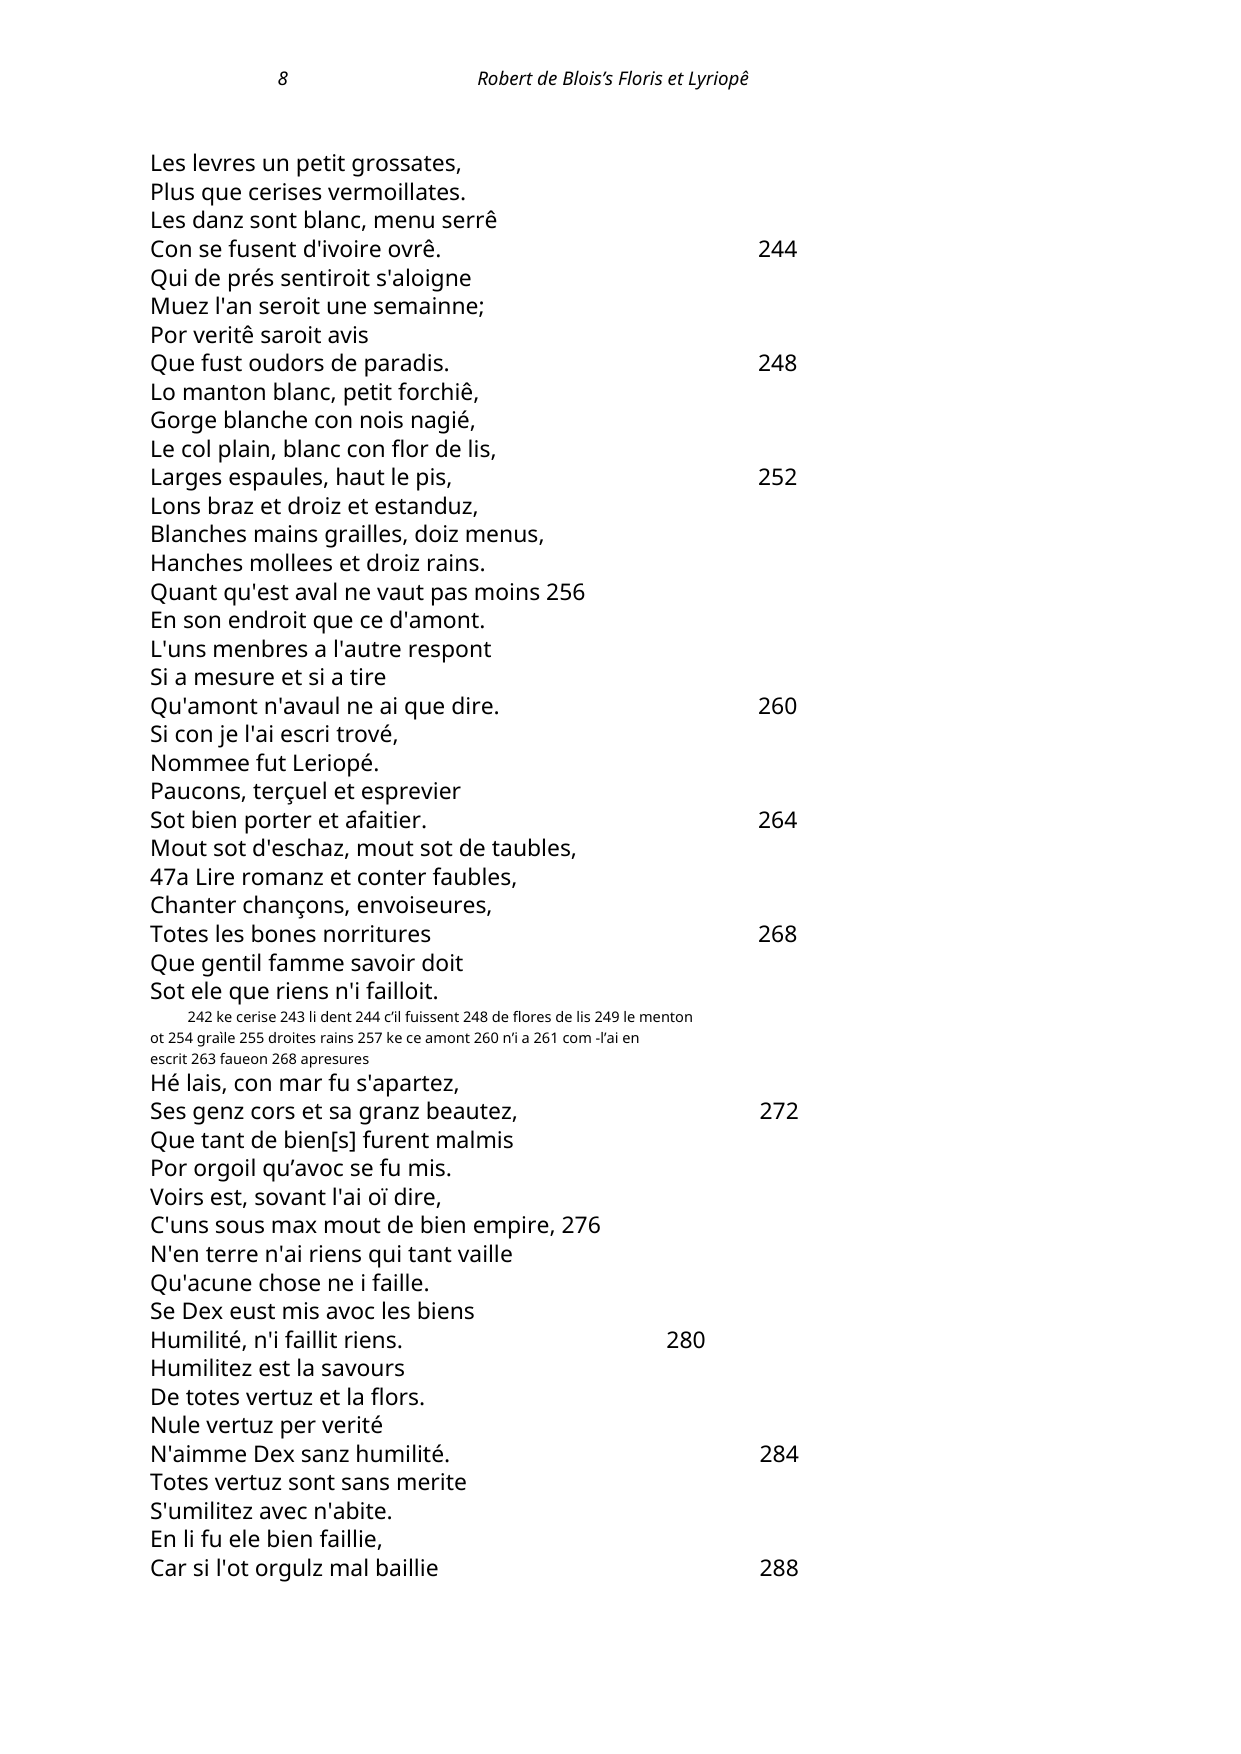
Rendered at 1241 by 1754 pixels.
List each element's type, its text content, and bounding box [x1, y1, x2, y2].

text Larges espaules, haut le pis, 252 [150, 463, 1090, 491]
text Humilitez est la savours De totes vertuz et la flors. [150, 1354, 1090, 1411]
text Les levres un petit grossates, [150, 149, 1090, 177]
text 242 ke cerise 243 li dent 244 c’il fuissent 248 de flores de lis 249 le menton ot 254 graìle 255 droites rains 257 ke ce amont 260 n’i a 261 com -l’ai en escrit 263 faueon 268 apresures [150, 1005, 1090, 1068]
text Totes vertuz sont sans merite S'umilitez avec n'abite. [150, 1468, 1090, 1525]
text Hé lais, con mar fu s'apartez, [150, 1068, 1090, 1097]
text Gorge blanche con nois nagié, [150, 406, 1090, 434]
text Si con je l'ai escri trové, [150, 720, 1090, 748]
text Plus que cerises vermoillates. [150, 177, 1090, 206]
text Ses genz cors et sa granz beautez, 272 [150, 1097, 1090, 1125]
text Que fust oudors de paradis. 248 [150, 349, 1090, 377]
text Lo manton blanc, petit forchiê, [150, 377, 1090, 406]
text L'uns menbres a l'autre respont Si a mesure et si a tire [150, 634, 1090, 691]
text Quant qu'est aval ne vaut pas moins 256 En son endroit que ce d'amont. [150, 577, 1090, 634]
text Por veritê saroit avis [150, 320, 1090, 349]
text Qu'amont n'avaul ne ai que dire. 260 [150, 691, 1090, 720]
text C'uns sous max mout de bien empire, 276 N'en terre n'ai riens qui tant vaille Qu'acune chose ne i faille. [150, 1211, 1090, 1297]
text Le col plain, blanc con flor de lis, [150, 434, 1090, 463]
text Paucons, terçuel et esprevier [150, 777, 1090, 805]
text Nule vertuz per verité [150, 1411, 1090, 1439]
text Blanches mains grailles, doiz menus, Hanches mollees et droiz rains. [150, 520, 1090, 577]
text Lons braz et droiz et estanduz, [150, 491, 1090, 520]
text Chanter chançons, envoiseures, [150, 891, 1090, 919]
text Sot bien porter et afaitier. 264 [150, 805, 1090, 834]
text Car si l'ot orgulz mal baillie 288 [150, 1553, 1090, 1582]
text Mout sot d'eschaz, mout sot de taubles, [150, 834, 1090, 862]
text Se Dex eust mis avoc les biens Humilité, n'i faillit riens. 280 [150, 1297, 1090, 1354]
text En li fu ele bien faillie, [150, 1525, 1090, 1553]
text Nommee fut Leriopé. [150, 748, 1090, 777]
text Voirs est, sovant l'ai oï dire, [150, 1182, 1090, 1211]
text Con se fusent d'ivoire ovrê. 244 [150, 234, 1090, 263]
text Que gentil famme savoir doit Sot ele que riens n'i failloit. [150, 948, 1090, 1005]
text Les danz sont blanc, menu serrê [150, 206, 1090, 234]
text Totes les bones norritures 268 [150, 919, 1090, 948]
text 47a Lire romanz et conter faubles, [150, 862, 1090, 891]
text Que tant de bien[s] furent malmis Por orgoil qu’avoc se fu mis. [150, 1125, 1090, 1182]
text N'aimme Dex sanz humilité. 284 [150, 1439, 1090, 1468]
text Qui de prés sentiroit s'aloigne Muez l'an seroit une semainne; [150, 263, 1090, 320]
